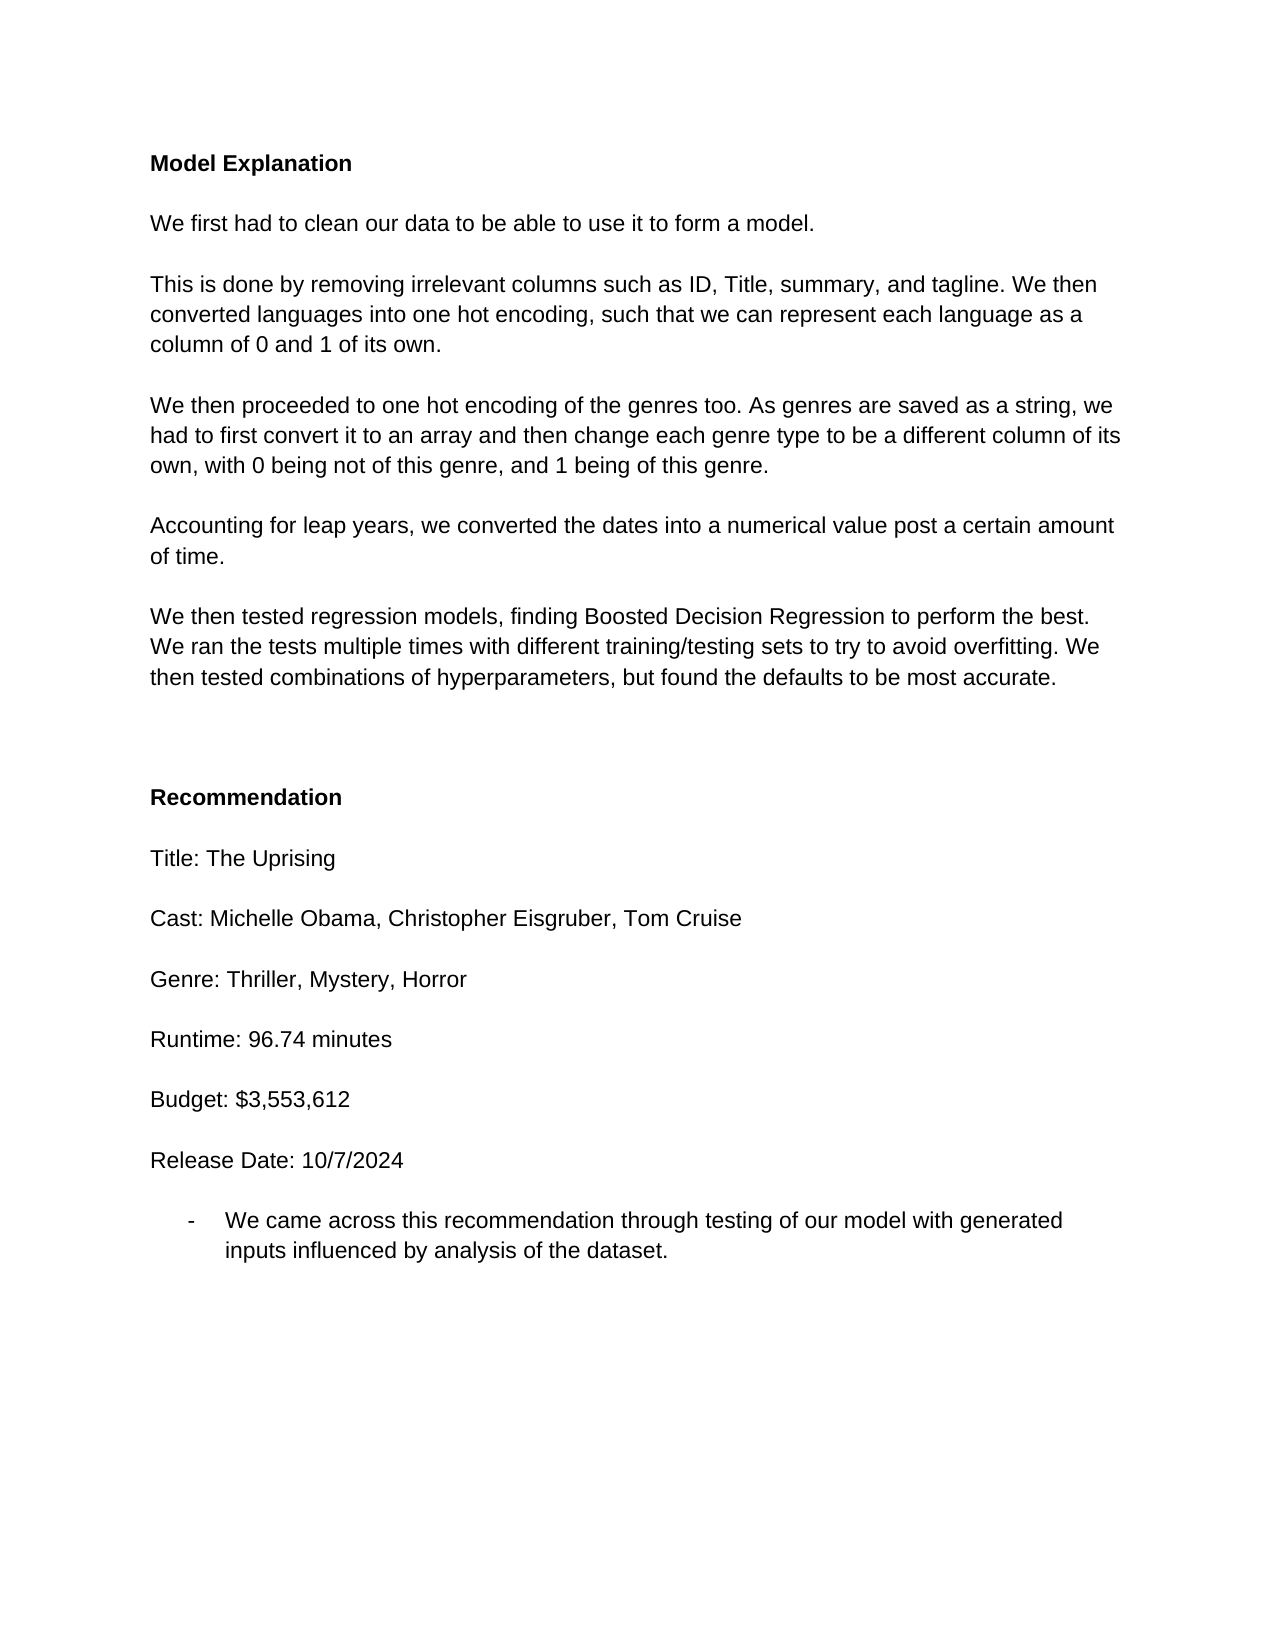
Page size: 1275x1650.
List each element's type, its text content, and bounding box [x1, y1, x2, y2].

text Cast: Michelle Obama, Christopher Eisgruber, Tom Cruise [150, 905, 1125, 932]
text This is done by removing irrelevant columns such as ID, Title, summary, and tagline. We then converted languages into one hot encoding, such that we can represent each language as a column of 0 and 1 of its own. [150, 271, 1125, 358]
text We then proceeded to one hot encoding of the genres too. As genres are saved as a string, we had to first convert it to an array and then change each genre type to be a different column of its own, with 0 being not of this genre, and 1 being of this genre. [150, 392, 1125, 478]
text Genre: Thriller, Mystery, Horror [150, 966, 1125, 992]
text We then tested regression models, finding Boosted Decision Regression to perform the best. We ran the tests multiple times with different training/testing sets to try to avoid overfitting. We then tested combinations of hyperparameters, but found the defaults to be most accurate. [150, 603, 1125, 690]
text Recommendation [150, 784, 1125, 811]
text We first had to clean our data to be able to use it to form a model. [150, 210, 1125, 237]
text Budget: $3,553,612 [150, 1086, 1125, 1113]
text Release Date: 10/7/2024 [150, 1147, 1125, 1173]
text Runtime: 96.74 minutes [150, 1026, 1125, 1052]
text Model Explanation [150, 150, 1125, 176]
list We came across this recommendation through testing of our model with generated inputs influenced by analysis of the dataset. [187, 1207, 1125, 1264]
text Title: The Uprising [150, 845, 1125, 871]
text Accounting for leap years, we converted the dates into a numerical value post a certain amount of time. [150, 512, 1125, 569]
